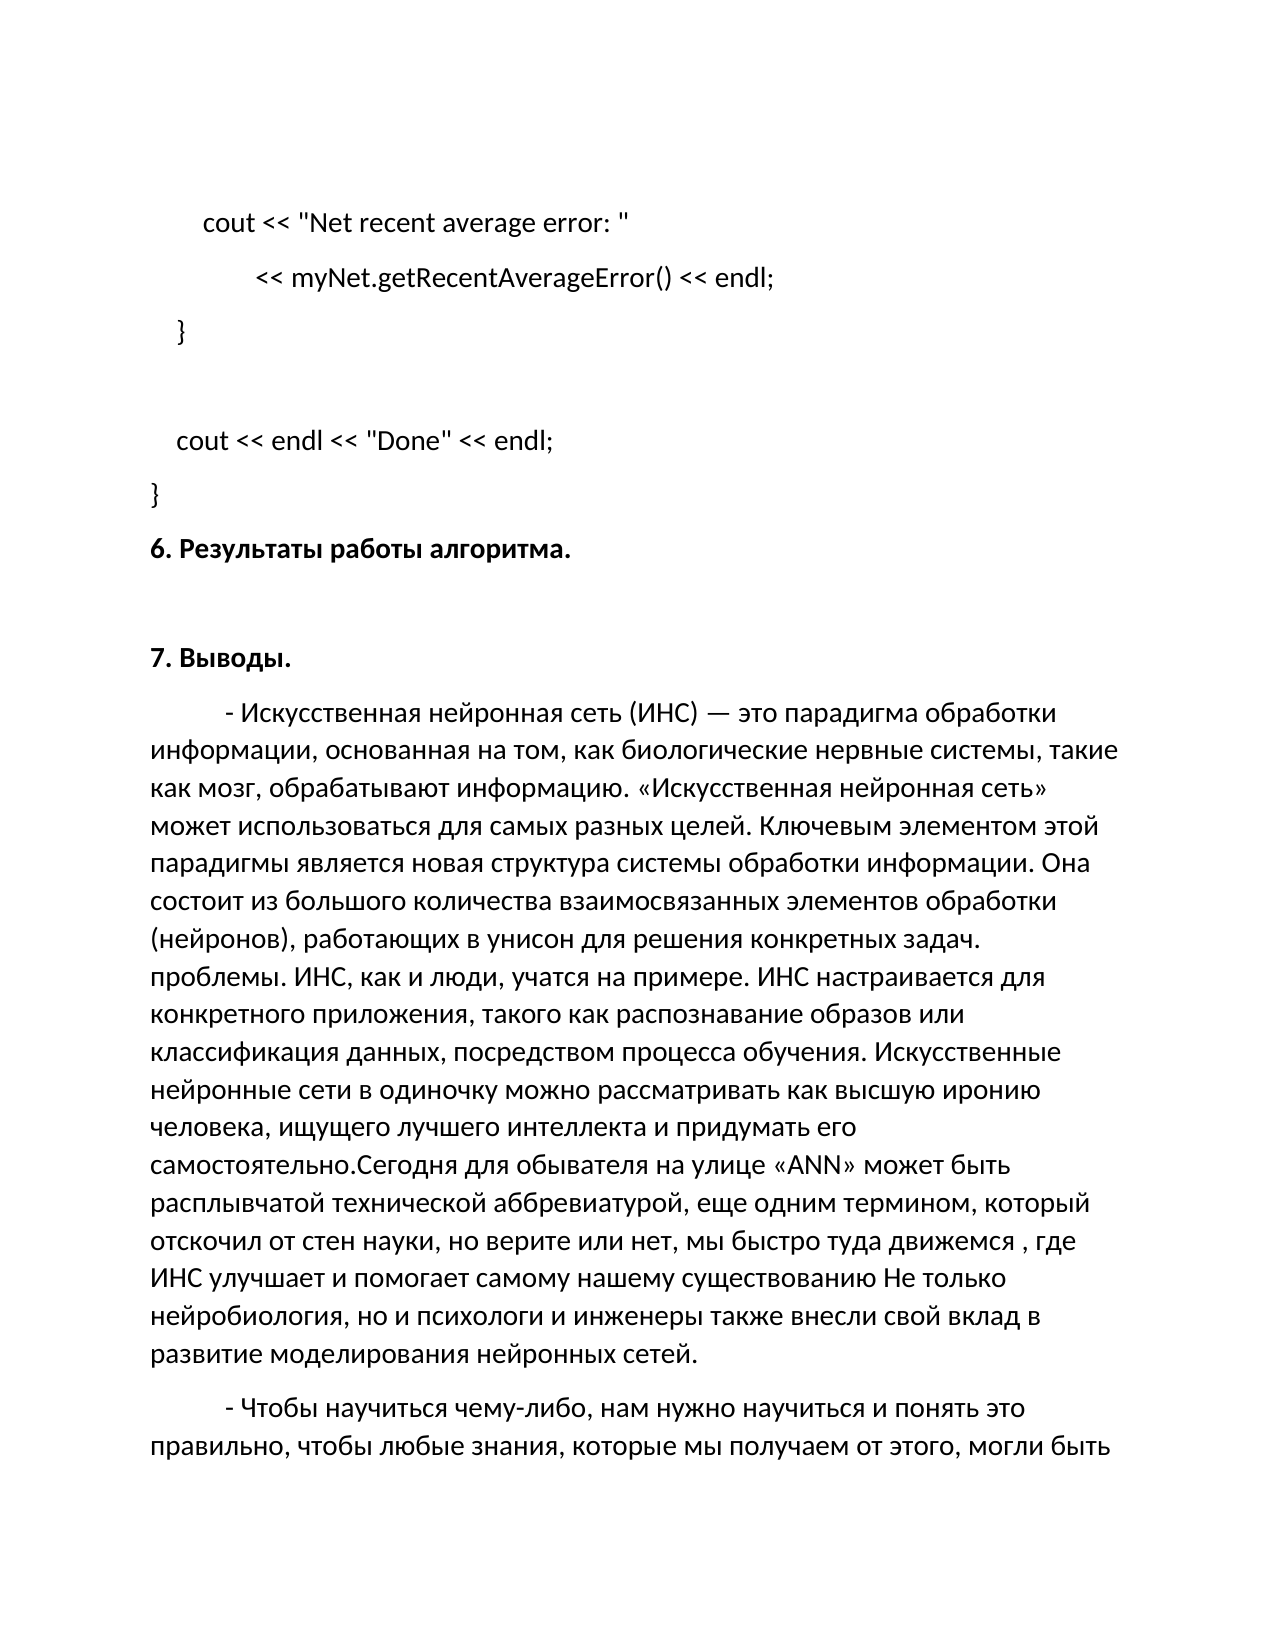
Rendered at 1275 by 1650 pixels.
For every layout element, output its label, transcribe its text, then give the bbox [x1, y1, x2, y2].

text } [150, 476, 1125, 512]
text 6. Результаты работы алгоритма. [150, 531, 1125, 566]
text cout << endl << "Done" << endl; [150, 422, 1125, 457]
text - Искусственная нейронная сеть (ИНС) — это парадигма обработки информации, основанная на том, как биологические нервные системы, такие как мозг, обрабатывают информацию. «Искусственная нейронная сеть» может использоваться для самых разных целей. Ключевым элементом этой парадигмы является новая структура системы обработки информации. Она состоит из большого количества взаимосвязанных элементов обработки (нейронов), работающих в унисон для решения конкретных задач. проблемы. ИНС, как и люди, учатся на примере. ИНС настраивается для конкретного приложения, такого как распознавание образов или классификация данных, посредством процесса обучения. Искусственные нейронные сети в одиночку можно рассматривать как высшую иронию человека, ищущего лучшего интеллекта и придумать его самостоятельно.Сегодня для обывателя на улице «ANN» может быть расплывчатой ​​технической аббревиатурой, еще одним термином, который отскочил от стен науки, но верите или нет, мы быстро туда движемся , где ИНС улучшает и помогает самому нашему существованию Не только нейробиология, но и психологи и инженеры также внесли свой вклад в развитие моделирования нейронных сетей. [150, 694, 1125, 1370]
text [150, 1389, 1125, 1462]
text cout << "Net recent average error: " [150, 204, 1125, 240]
text << myNet.getRecentAverageError() << endl; [150, 259, 1125, 294]
text } [150, 313, 1125, 349]
text 7. Выводы. [150, 639, 1125, 675]
